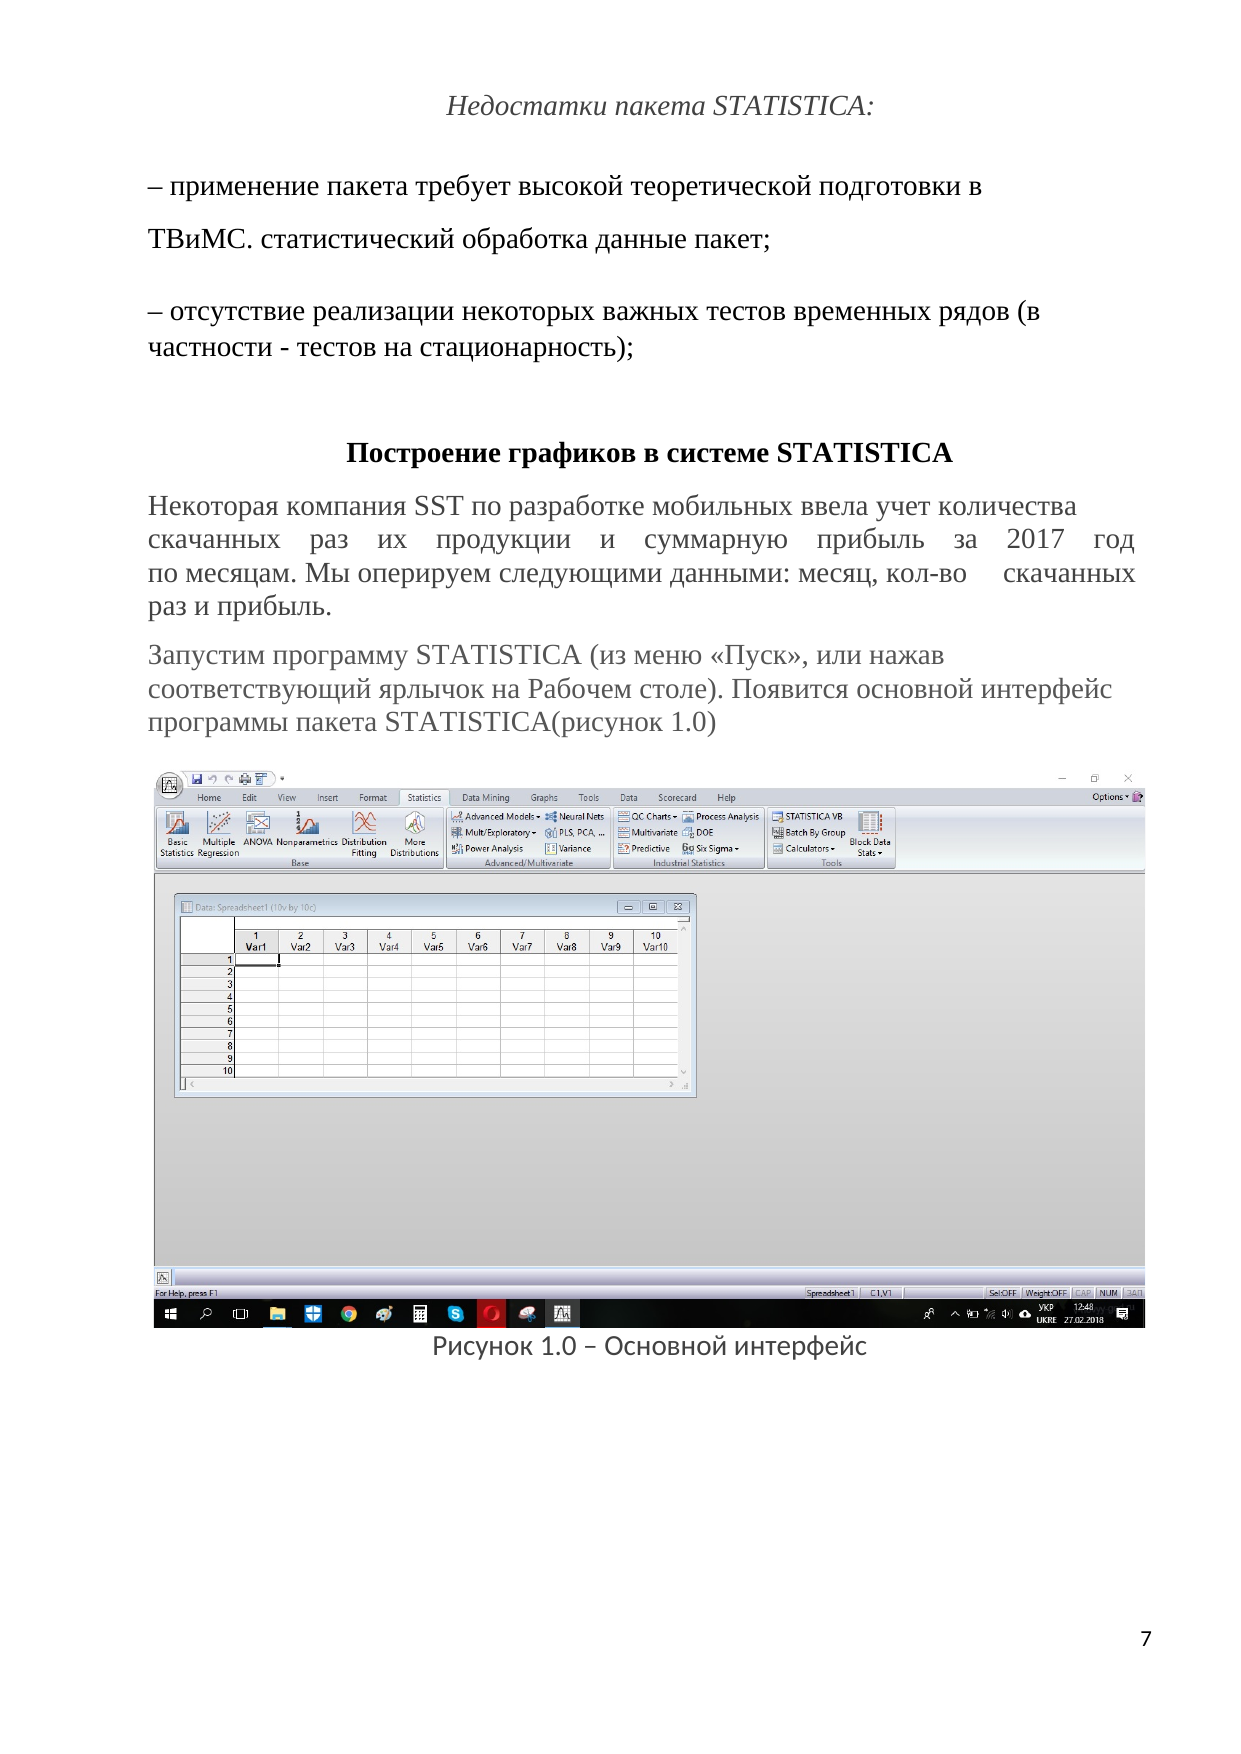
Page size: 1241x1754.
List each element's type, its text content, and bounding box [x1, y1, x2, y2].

text Недостатки пакета STATISTICA: [148, 88, 1136, 122]
text Построение графиков в системе STATISTICA [148, 435, 1152, 468]
picture [153, 769, 1146, 1328]
text Запустим программу STATISTICA (из меню «Пуск», или нажав соответствующий ярлычок на Рабочем столе). Появится основной интерфейс программы пакета STATISTICA(рисунок 1.0) [148, 637, 1152, 738]
text ТВиМС. статистический обработка данные пакет; [148, 221, 1152, 254]
text Некоторая компания SST по разработке мобильных ввела учет количества скачанных раз их продукции и суммарную прибыль за 2017 год по месяцам. Мы оперируем следующими данными: месяц, кол-во скачанных раз и прибыль. [148, 488, 1136, 622]
text – отсутствие реализации некоторых важных тестов временных рядов (в частности - тестов на стационарность); [148, 257, 1152, 363]
text – применение пакета требует высокой теоретической подготовки в [148, 168, 1152, 202]
